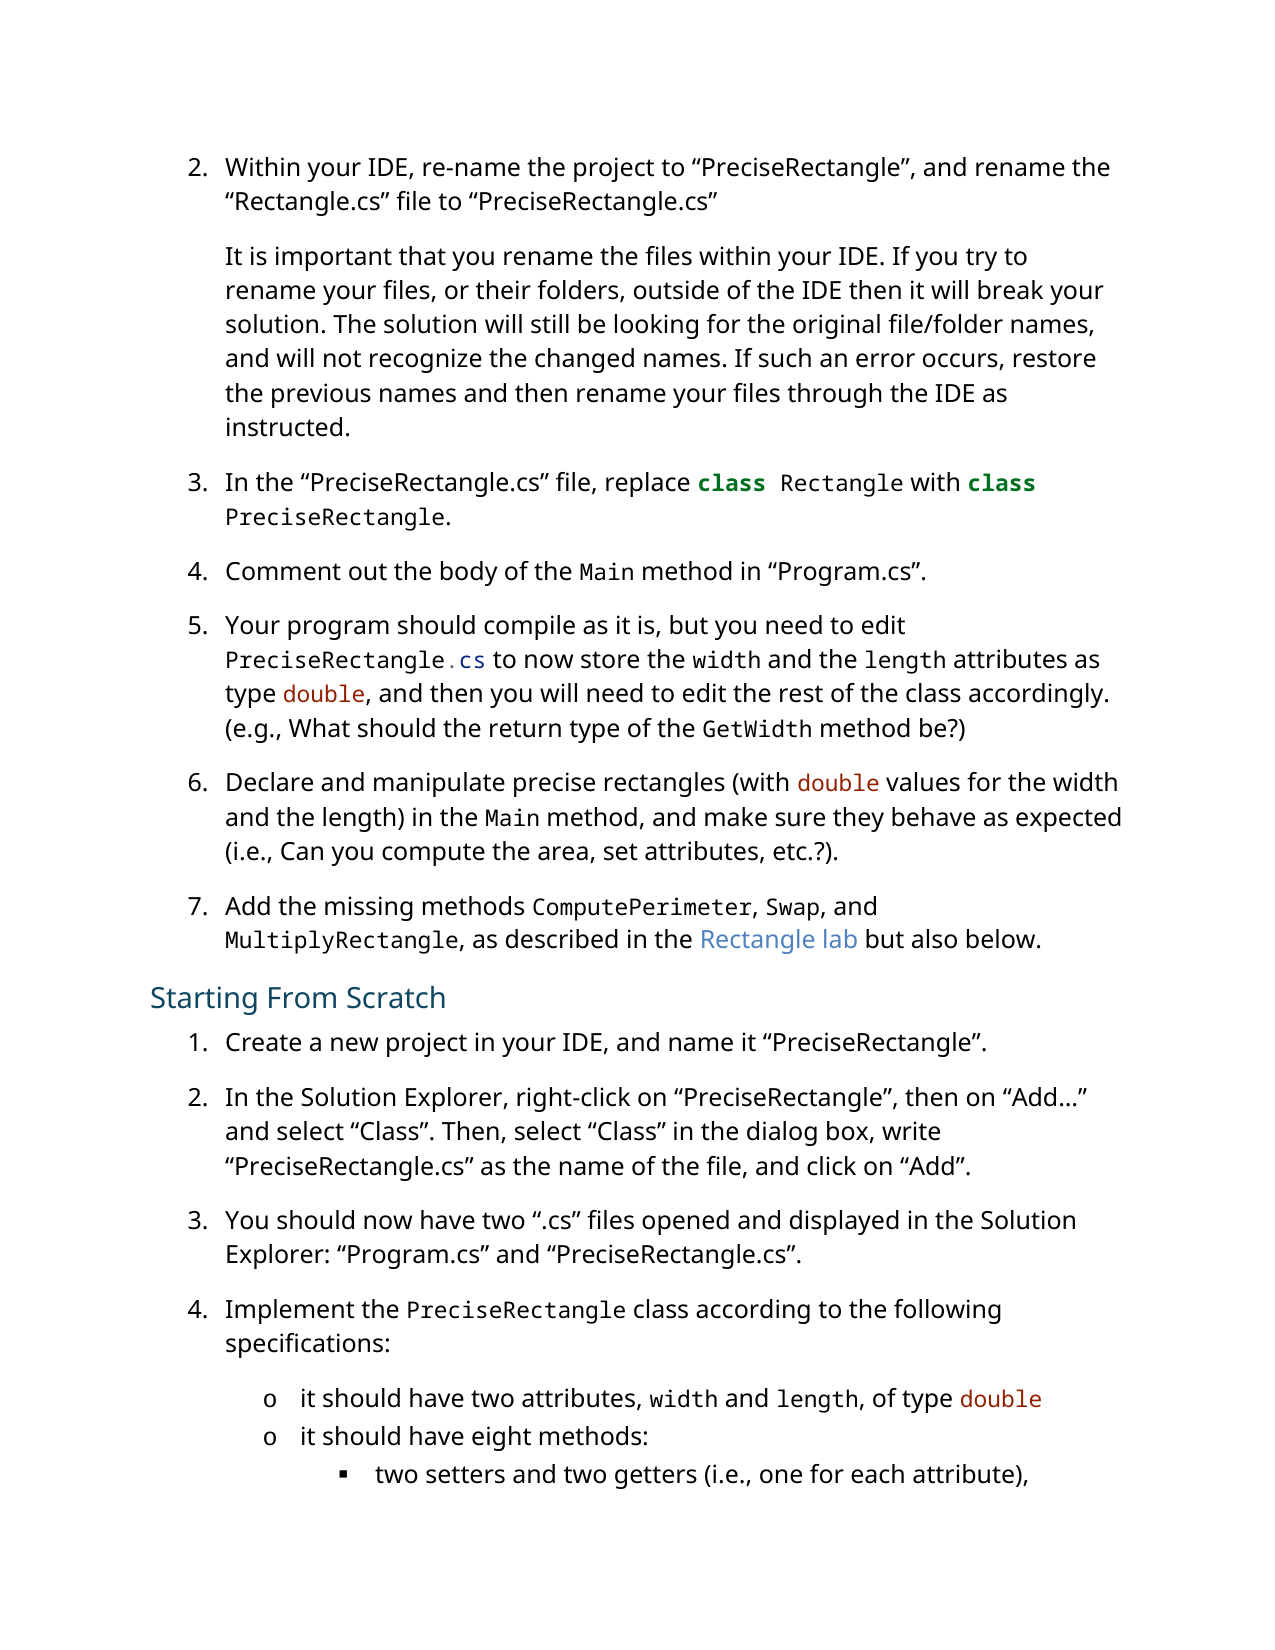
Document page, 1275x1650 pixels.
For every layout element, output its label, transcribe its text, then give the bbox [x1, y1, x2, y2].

list two setters and two getters (i.e., one for each attribute), [337, 1457, 1125, 1491]
list it should have eight methods: [262, 1419, 1125, 1453]
list Your program should compile as it is, but you need to edit PreciseRectangle.cs to now store the width and the length attributes as type double, and then you will need to edit the rest of the class accordingly. (e.g., What should the return type of the GetWidth method be?) [187, 608, 1125, 744]
list It is important that you rename the files within your IDE. If you try to rename your files, or their folders, outside of the IDE then it will break your solution. The solution will still be looking for the original file/folder names, and will not recognize the changed names. If such an error occurs, restore the previous names and then rename your files through the IDE as instructed. [187, 239, 1125, 443]
list Comment out the body of the Main method in “Program.cs”. [187, 553, 1125, 587]
list Add the missing methods ComputePerimeter, Swap, and MultiplyRectangle, as described in the Rectangle lab but also below. [187, 888, 1125, 956]
list You should now have two “.cs” files opened and displayed in the Solution Explorer: “Program.cs” and “PreciseRectangle.cs”. [187, 1203, 1125, 1271]
list it should have two attributes, width and length, of type double [262, 1381, 1125, 1415]
subtitle Starting From Scratch [150, 977, 1125, 1017]
list Declare and manipulate precise rectangles (with double values for the width and the length) in the Main method, and make sure they behave as expected (i.e., Can you compute the area, set attributes, etc.?). [187, 765, 1125, 867]
list Implement the PreciseRectangle class according to the following specifications: [187, 1292, 1125, 1360]
list In the “PreciseRectangle.cs” file, replace class Rectangle with class PreciseRectangle. [187, 464, 1125, 532]
list Within your IDE, re-name the project to “PreciseRectangle”, and rename the “Rectangle.cs” file to “PreciseRectangle.cs” [187, 150, 1125, 218]
list In the Solution Explorer, right-click on “PreciseRectangle”, then on “Add…” and select “Class”. Then, select “Class” in the dialog box, write “PreciseRectangle.cs” as the name of the file, and click on “Add”. [187, 1080, 1125, 1182]
list Create a new project in your IDE, and name it “PreciseRectangle”. [187, 1025, 1125, 1059]
